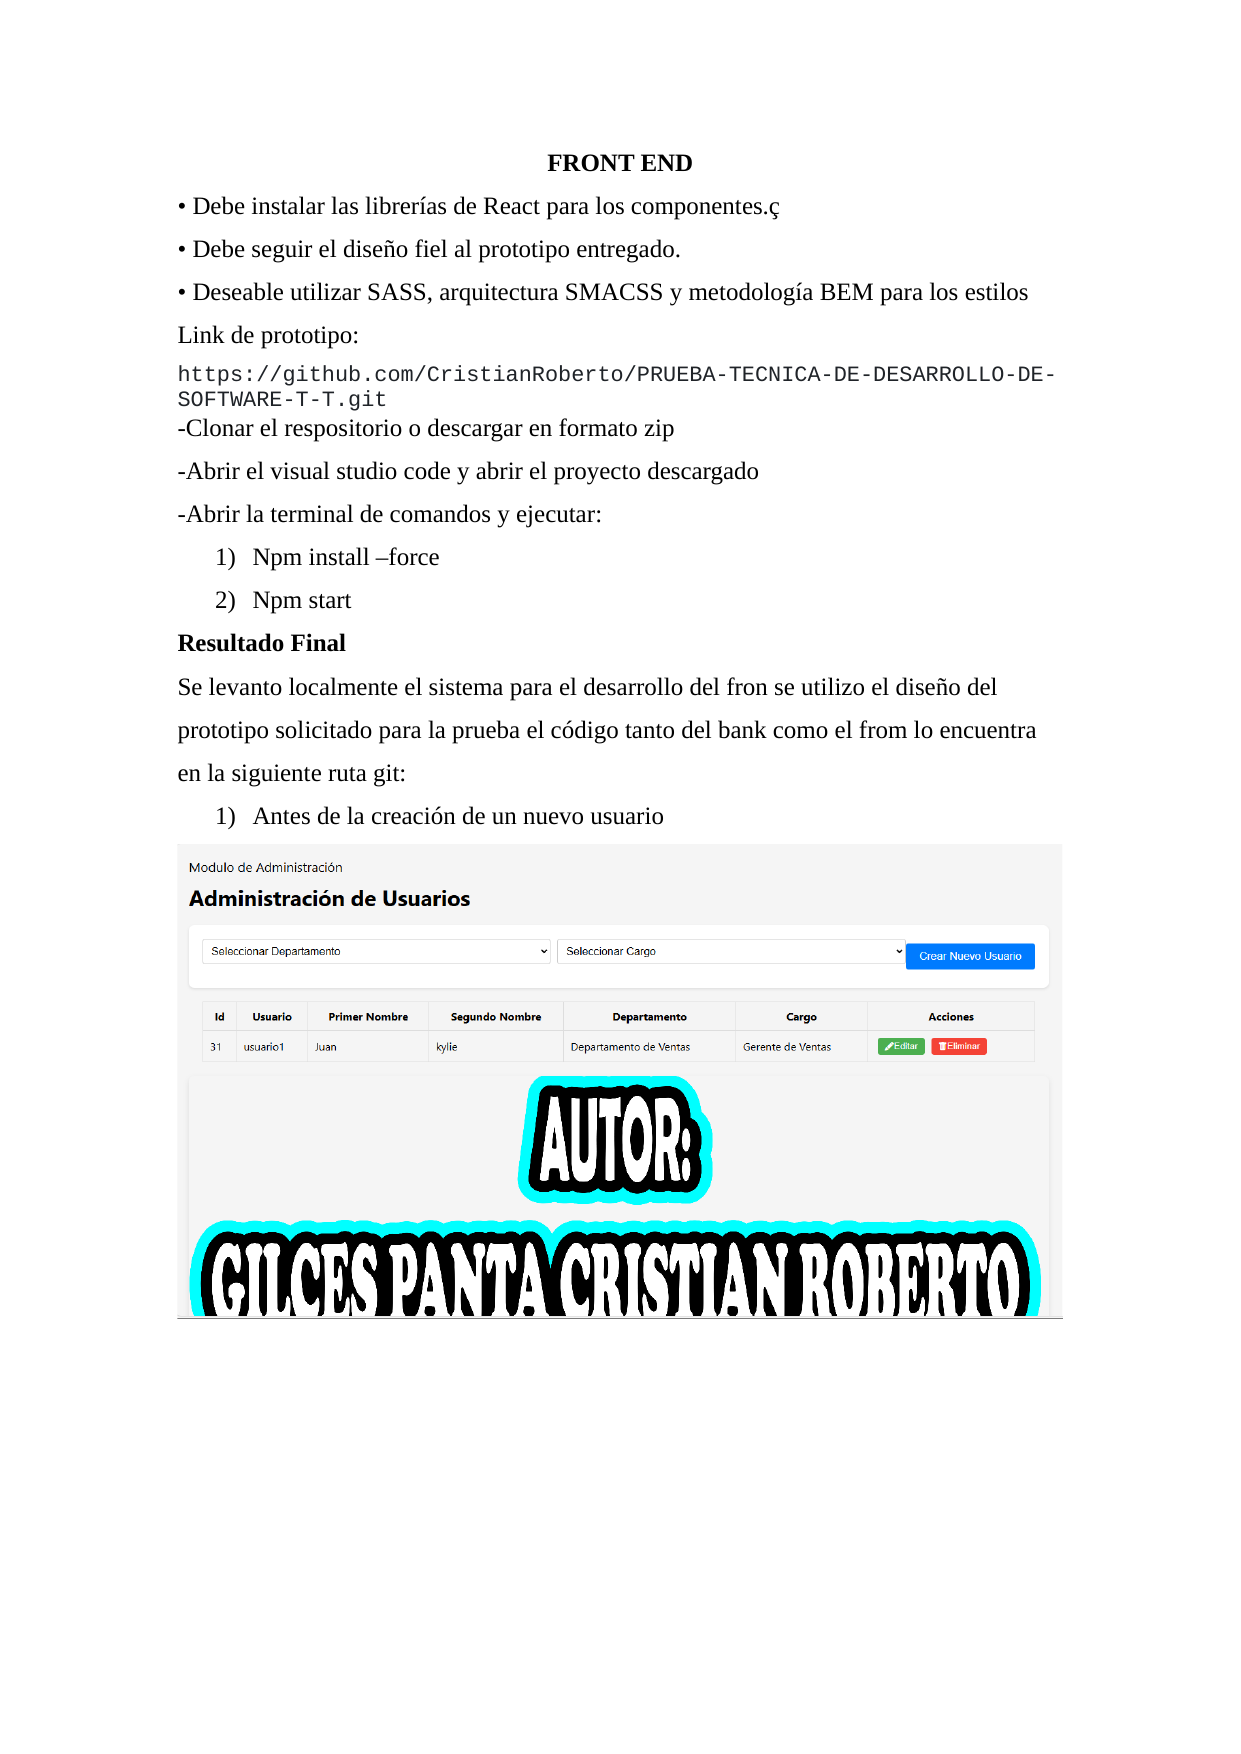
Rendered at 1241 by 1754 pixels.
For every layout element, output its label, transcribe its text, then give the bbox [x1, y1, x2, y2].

text Resultado Final [177, 628, 1063, 657]
text -Clonar el respositorio o descargar en formato zip [177, 413, 1063, 442]
picture [177, 844, 1063, 1319]
text Se levanto localmente el sistema para el desarrollo del fron se utilizo el diseño del prototipo solicitado para la prueba el código tanto del bank como el from lo encuentra en la siguiente ruta git: [177, 672, 1063, 787]
list Npm install –force [215, 542, 1063, 571]
text • Debe instalar las librerías de React para los componentes.ç [177, 191, 1063, 219]
text -Abrir el visual studio code y abrir el proyecto descargado [177, 456, 1063, 485]
list Npm start [215, 585, 1063, 614]
list Antes de la creación de un nuevo usuario [215, 801, 1063, 830]
text • Debe seguir el diseño fiel al prototipo entregado. [177, 234, 1063, 263]
text https://github.com/CristianRoberto/PRUEBA-TECNICA-DE-DESARROLLO-DE-SOFTWARE-T-T.git [177, 363, 1063, 413]
text -Abrir la terminal de comandos y ejecutar: [177, 499, 1063, 528]
text • Deseable utilizar SASS, arquitectura SMACSS y metodología BEM para los estilos Link de prototipo: [177, 277, 1063, 349]
text FRONT END [177, 148, 1063, 176]
